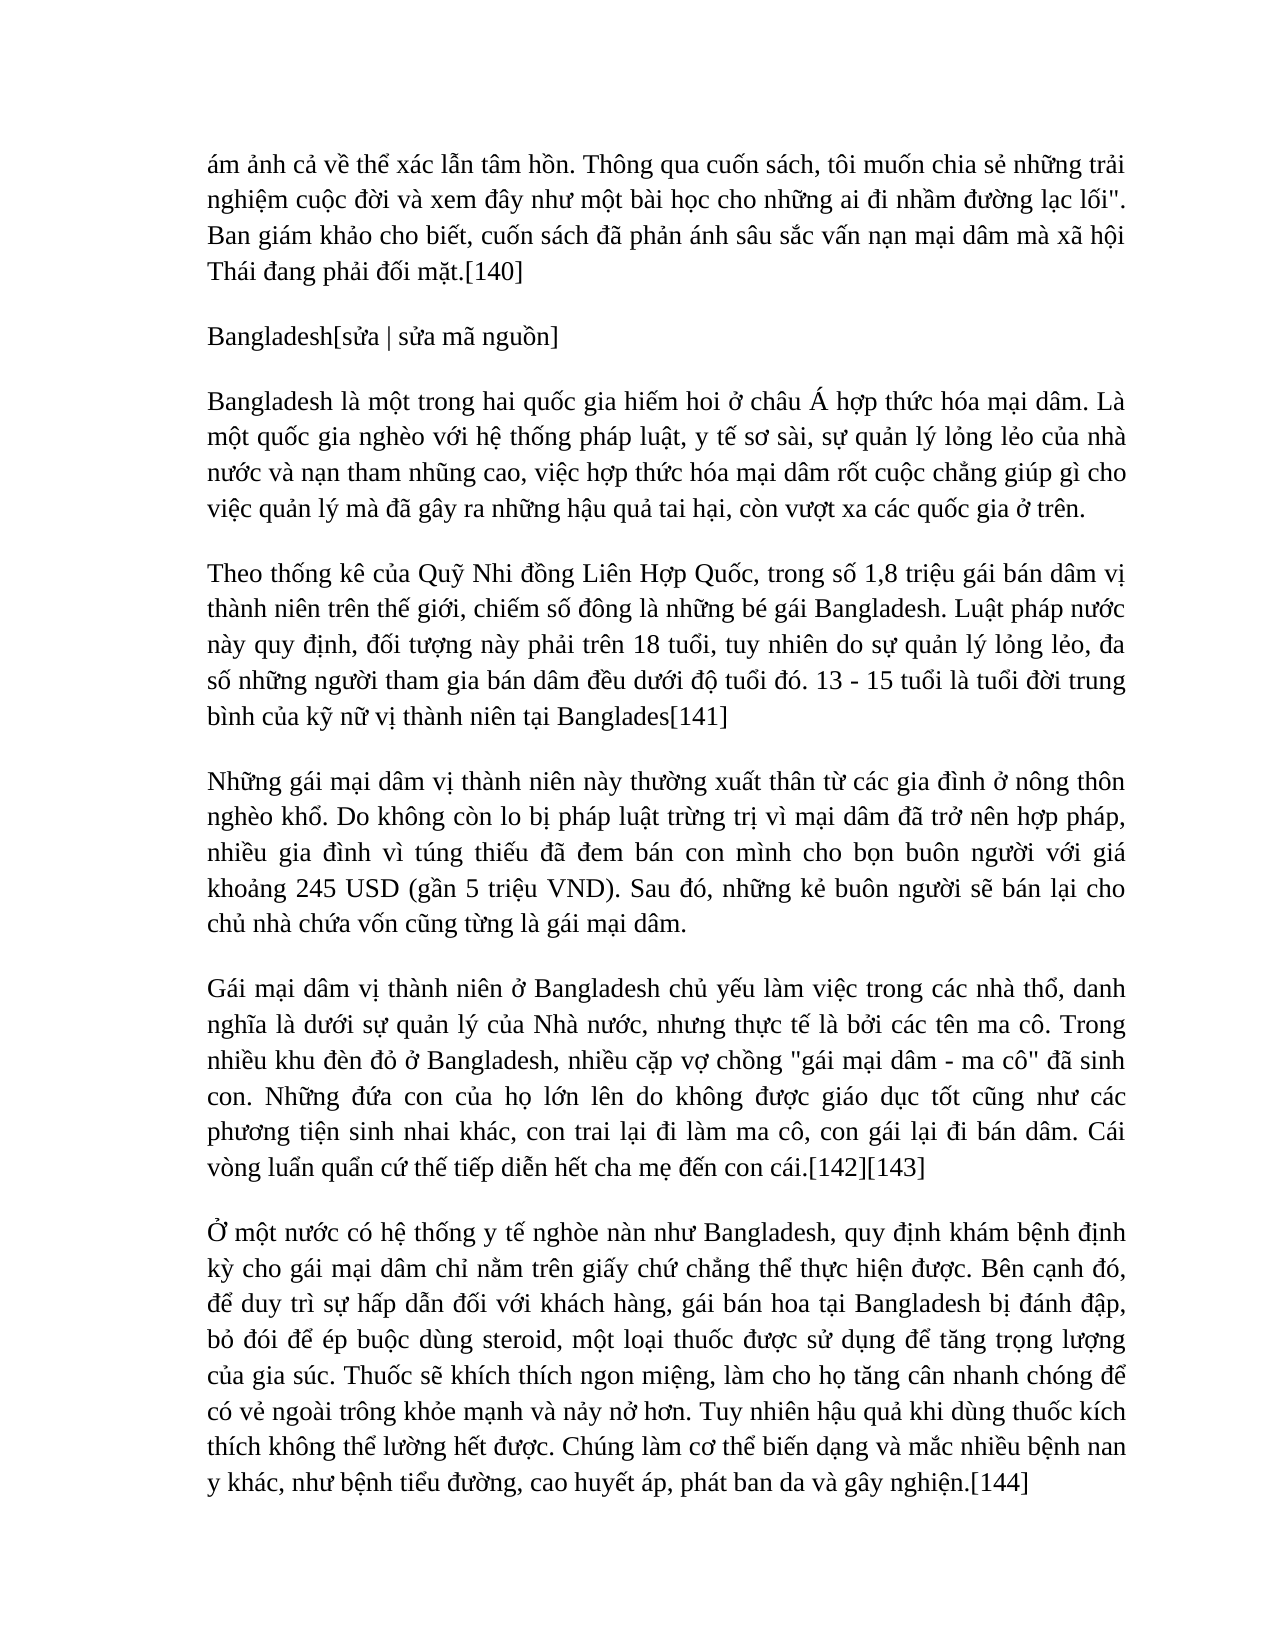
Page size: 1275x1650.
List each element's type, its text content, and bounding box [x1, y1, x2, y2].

text Bangladesh[sửa | sửa mã nguồn] [207, 320, 1127, 351]
text Ở một nước có hệ thống y tế nghòe nàn như Bangladesh, quy định khám bệnh định kỳ cho gái mại dâm chỉ nằm trên giấy chứ chẳng thể thực hiện được. Bên cạnh đó, để duy trì sự hấp dẫn đối với khách hàng, gái bán hoa tại Bangladesh bị đánh đập, bỏ đói để ép buộc dùng steroid, một loại thuốc được sử dụng để tăng trọng lượng của gia súc. Thuốc sẽ khích thích ngon miệng, làm cho họ tăng cân nhanh chóng để có vẻ ngoài trông khỏe mạnh và nảy nở hơn. Tuy nhiên hậu quả khi dùng thuốc kích thích không thể lường hết được. Chúng làm cơ thể biến dạng và mắc nhiều bệnh nan y khác, như bệnh tiểu đường, cao huyết áp, phát ban da và gây nghiện.[144] [207, 1216, 1127, 1497]
text Theo thống kê của Quỹ Nhi đồng Liên Hợp Quốc, trong số 1,8 triệu gái bán dâm vị thành niên trên thế giới, chiếm số đông là những bé gái Bangladesh. Luật pháp nước này quy định, đối tượng này phải trên 18 tuổi, tuy nhiên do sự quản lý lỏng lẻo, đa số những người tham gia bán dâm đều dưới độ tuổi đó. 13 - 15 tuổi là tuổi đời trung bình của kỹ nữ vị thành niên tại Banglades[141] [207, 557, 1127, 731]
text Bangladesh là một trong hai quốc gia hiếm hoi ở châu Á hợp thức hóa mại dâm. Là một quốc gia nghèo với hệ thống pháp luật, y tế sơ sài, sự quản lý lỏng lẻo của nhà nước và nạn tham nhũng cao, việc hợp thức hóa mại dâm rốt cuộc chẳng giúp gì cho việc quản lý mà đã gây ra những hậu quả tai hại, còn vượt xa các quốc gia ở trên. [207, 385, 1127, 523]
text Những gái mại dâm vị thành niên này thường xuất thân từ các gia đình ở nông thôn nghèo khổ. Do không còn lo bị pháp luật trừng trị vì mại dâm đã trở nên hợp pháp, nhiều gia đình vì túng thiếu đã đem bán con mình cho bọn buôn người với giá khoảng 245 USD (gần 5 triệu VND). Sau đó, những kẻ buôn người sẽ bán lại cho chủ nhà chứa vốn cũng từng là gái mại dâm. [207, 764, 1127, 939]
text Gái mại dâm vị thành niên ở Bangladesh chủ yếu làm việc trong các nhà thổ, danh nghĩa là dưới sự quản lý của Nhà nước, nhưng thực tế là bởi các tên ma cô. Trong nhiều khu đèn đỏ ở Bangladesh, nhiều cặp vợ chồng "gái mại dâm - ma cô" đã sinh con. Những đứa con của họ lớn lên do không được giáo dục tốt cũng như các phương tiện sinh nhai khác, con trai lại đi làm ma cô, con gái lại đi bán dâm. Cái vòng luẩn quẩn cứ thế tiếp diễn hết cha mẹ đến con cái.[142][143] [207, 972, 1127, 1182]
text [207, 148, 1127, 286]
